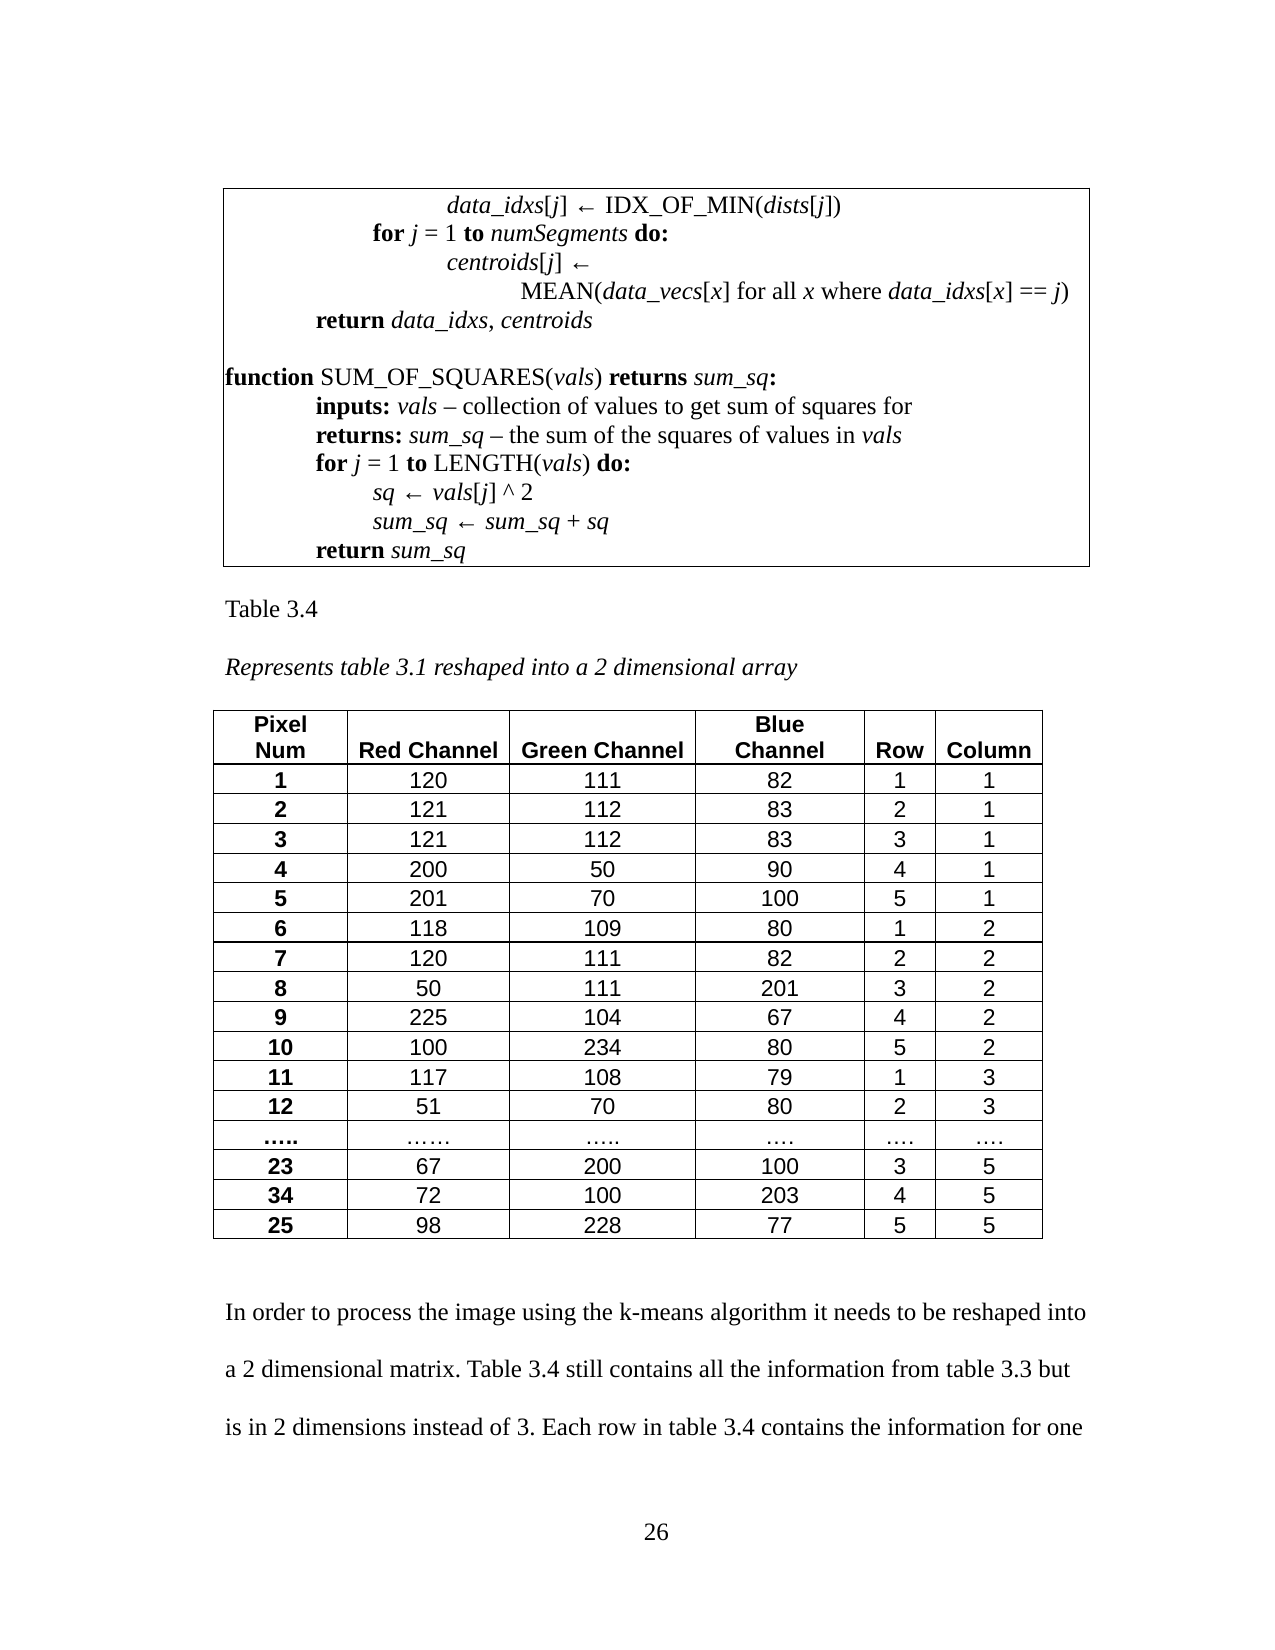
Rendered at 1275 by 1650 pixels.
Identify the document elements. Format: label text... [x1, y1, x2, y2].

text function SUM_OF_SQUARES(vals) returns sum_sq: [225, 362, 1087, 391]
table_cell 5 [936, 1210, 1042, 1238]
table_cell 9 [214, 1002, 347, 1031]
table_cell 225 [348, 1002, 509, 1031]
text Table 3.4 [225, 594, 1087, 623]
table_cell 34 [214, 1180, 347, 1209]
table_cell 83 [696, 794, 864, 823]
text Represents table 3.1 reshaped into a 2 dimensional array [225, 652, 1087, 681]
table_cell 2 [936, 972, 1042, 1001]
table_cell 203 [696, 1180, 864, 1209]
table_cell 80 [696, 1091, 864, 1119]
table_cell 201 [696, 972, 864, 1001]
table_cell 72 [348, 1180, 509, 1209]
table_cell 112 [510, 794, 695, 823]
table_cell 109 [510, 913, 695, 941]
table_cell 2 [865, 943, 935, 971]
table_cell 121 [348, 824, 509, 852]
table_cell 100 [696, 1150, 864, 1179]
table_cell 1 [936, 765, 1042, 793]
table_cell 8 [214, 972, 347, 1001]
table_cell 2 [936, 943, 1042, 971]
table_cell …… [348, 1121, 509, 1149]
table_cell 2 [865, 794, 935, 823]
table_cell 4 [865, 1180, 935, 1209]
table_cell 118 [348, 913, 509, 941]
table_cell 4 [865, 1002, 935, 1031]
text for j = 1 to numSegments do: [225, 218, 1087, 247]
table_cell 100 [510, 1180, 695, 1209]
table_cell 7 [214, 943, 347, 971]
table_cell 1 [865, 765, 935, 793]
table_header Column [936, 711, 1042, 763]
table_cell 5 [865, 883, 935, 912]
text sq ← vals[j] ^ 2 [225, 477, 1087, 506]
table_cell 3 [214, 824, 347, 852]
table_cell 112 [510, 824, 695, 852]
table_cell 1 [865, 1061, 935, 1090]
table_cell 228 [510, 1210, 695, 1238]
table_cell ….. [510, 1121, 695, 1149]
table_cell 82 [696, 943, 864, 971]
table_cell 5 [936, 1150, 1042, 1179]
table_cell 4 [865, 854, 935, 882]
table_cell 111 [510, 943, 695, 971]
table_header Pixel Num [214, 711, 347, 763]
table_cell 3 [865, 1150, 935, 1179]
table_cell 50 [510, 854, 695, 882]
table_cell 120 [348, 765, 509, 793]
table_cell 77 [696, 1210, 864, 1238]
table_cell 50 [348, 972, 509, 1001]
table_cell 12 [214, 1091, 347, 1119]
table_cell 5 [214, 883, 347, 912]
table_cell 83 [696, 824, 864, 852]
table_cell 10 [214, 1032, 347, 1060]
table_cell 4 [214, 854, 347, 882]
table_cell 23 [214, 1150, 347, 1179]
table_cell 70 [510, 883, 695, 912]
text return sum_sq [224, 532, 1089, 566]
table_cell 2 [936, 913, 1042, 941]
table_cell 25 [214, 1210, 347, 1238]
table_cell 234 [510, 1032, 695, 1060]
table_cell 1 [936, 883, 1042, 912]
table_cell 3 [865, 972, 935, 1001]
table_cell 2 [865, 1091, 935, 1119]
table_cell 200 [348, 854, 509, 882]
table_cell 90 [696, 854, 864, 882]
table_header Red Channel [348, 711, 509, 763]
table_cell 120 [348, 943, 509, 971]
table_cell 104 [510, 1002, 695, 1031]
text sum_sq ← sum_sq + sq [225, 506, 1087, 532]
table_cell 70 [510, 1091, 695, 1119]
text returns: sum_sq – the sum of the squares of values in vals [225, 420, 1087, 448]
text MEAN(data_vecs[x] for all x where data_idxs[x] == j) [225, 276, 1087, 305]
table_cell 3 [865, 824, 935, 852]
table_cell 111 [510, 765, 695, 793]
table_cell 51 [348, 1091, 509, 1119]
table_cell 3 [936, 1061, 1042, 1090]
table_cell 111 [510, 972, 695, 1001]
table_cell 67 [696, 1002, 864, 1031]
text data_idxs[j] ← IDX_OF_MIN(dists[j]) [224, 189, 1089, 218]
table_cell 201 [348, 883, 509, 912]
table_header Row [865, 711, 935, 763]
table_cell 1 [865, 913, 935, 941]
table_cell 80 [696, 1032, 864, 1060]
table_cell 108 [510, 1061, 695, 1090]
table_cell 5 [865, 1210, 935, 1238]
table_cell 80 [696, 913, 864, 941]
text return data_idxs, centroids [225, 305, 1087, 333]
table_cell 82 [696, 765, 864, 793]
table_cell 6 [214, 913, 347, 941]
table_cell 1 [214, 765, 347, 793]
table_cell 5 [865, 1032, 935, 1060]
table_cell …. [936, 1121, 1042, 1149]
table_cell 5 [936, 1180, 1042, 1209]
text for j = 1 to LENGTH(vals) do: [225, 448, 1087, 477]
table_cell 67 [348, 1150, 509, 1179]
table_cell 100 [348, 1032, 509, 1060]
table_cell 11 [214, 1061, 347, 1090]
table_cell 2 [936, 1002, 1042, 1031]
table_cell 200 [510, 1150, 695, 1179]
table_cell …. [865, 1121, 935, 1149]
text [225, 1297, 1087, 1441]
table_cell 121 [348, 794, 509, 823]
table_cell 117 [348, 1061, 509, 1090]
table_cell ….. [214, 1121, 347, 1149]
table_header Green Channel [510, 711, 695, 763]
table_cell 98 [348, 1210, 509, 1238]
text centroids[j] ← [225, 247, 1087, 276]
table_cell 1 [936, 794, 1042, 823]
table_cell 2 [214, 794, 347, 823]
table_cell 1 [936, 854, 1042, 882]
table_cell 3 [936, 1091, 1042, 1119]
table_cell …. [696, 1121, 864, 1149]
table_cell 1 [936, 824, 1042, 852]
table_header Blue Channel [696, 711, 864, 763]
table_cell 79 [696, 1061, 864, 1090]
text inputs: vals – collection of values to get sum of squares for [225, 391, 1087, 420]
table_cell 2 [936, 1032, 1042, 1060]
table_cell 100 [696, 883, 864, 912]
